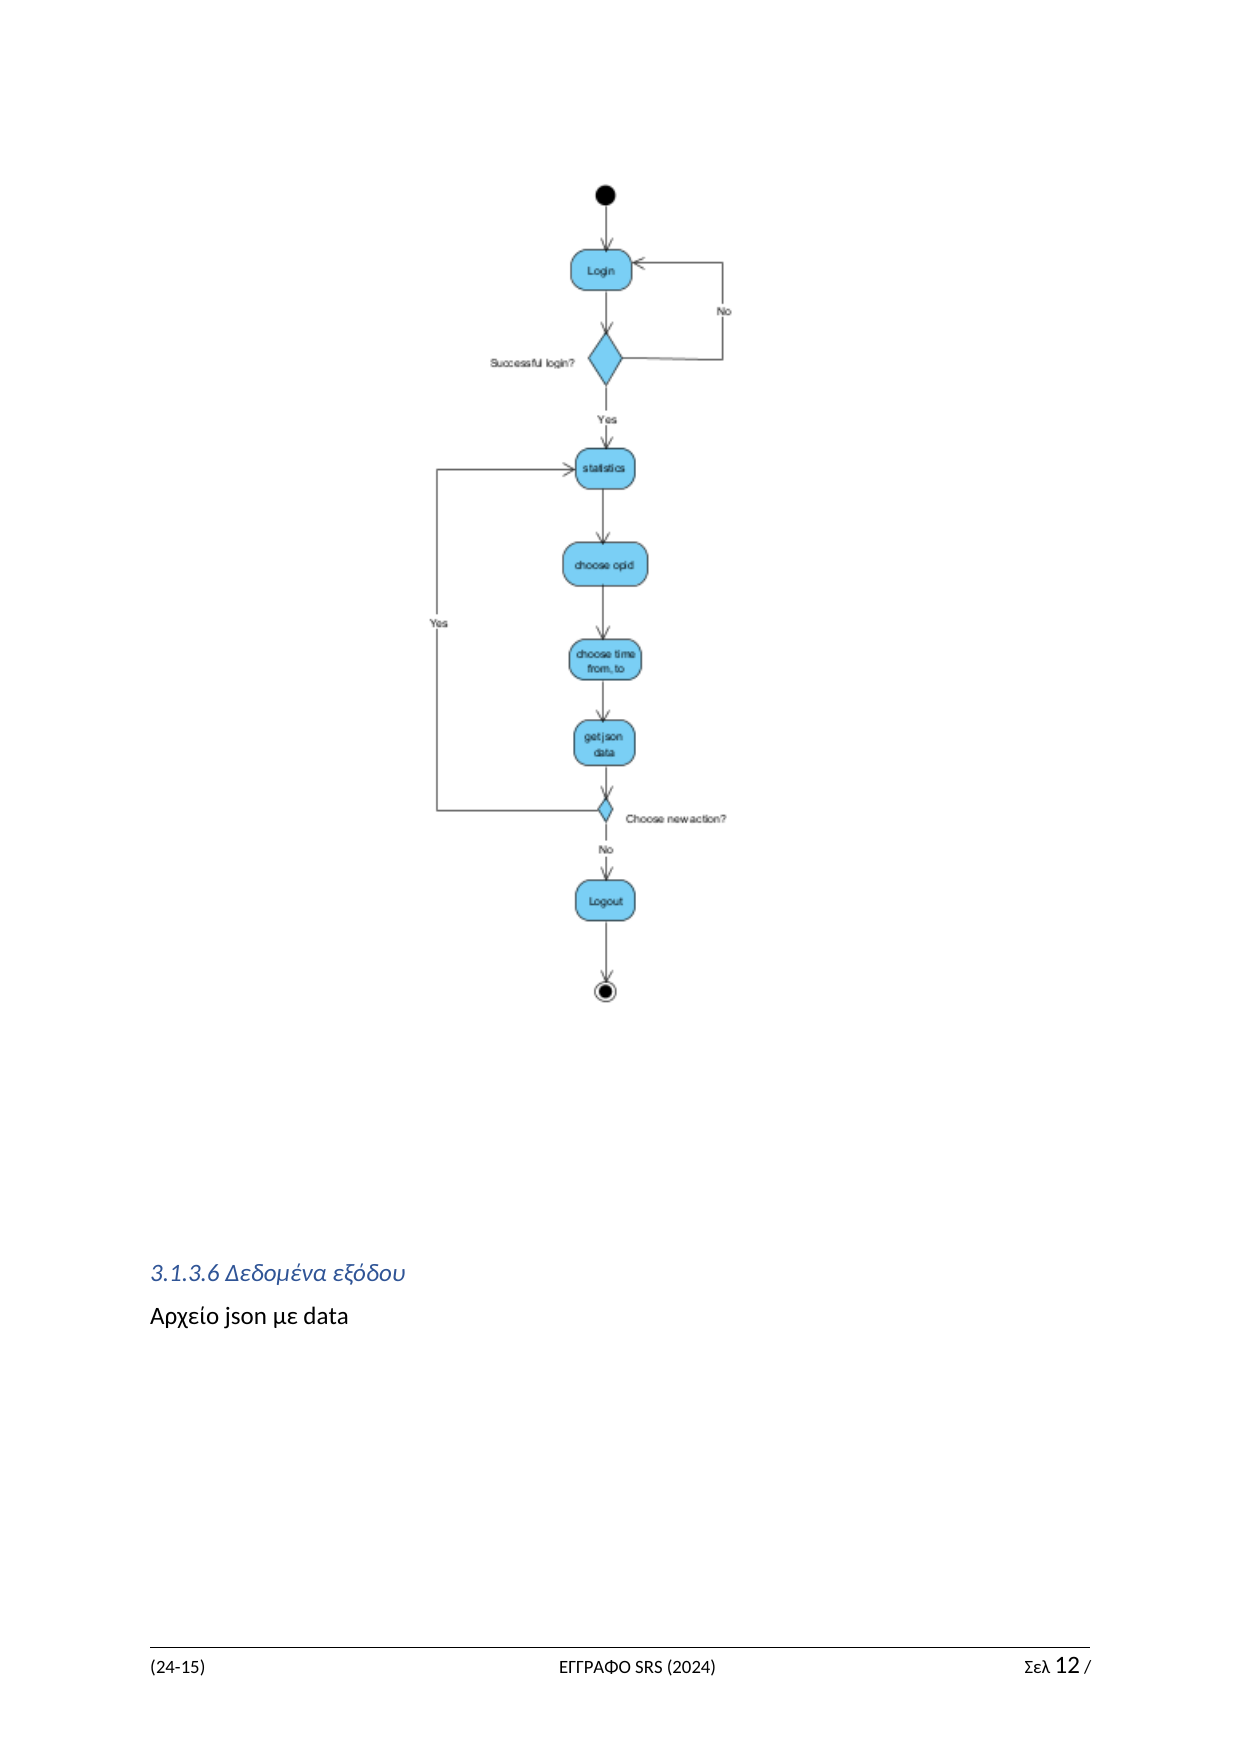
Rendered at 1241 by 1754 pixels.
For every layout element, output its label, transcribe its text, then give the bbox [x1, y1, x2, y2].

text Αρχείο json με data [150, 1300, 1090, 1331]
picture [379, 150, 861, 1030]
text 3.1.3.6 Δεδομένα εξόδου [150, 1257, 1090, 1288]
